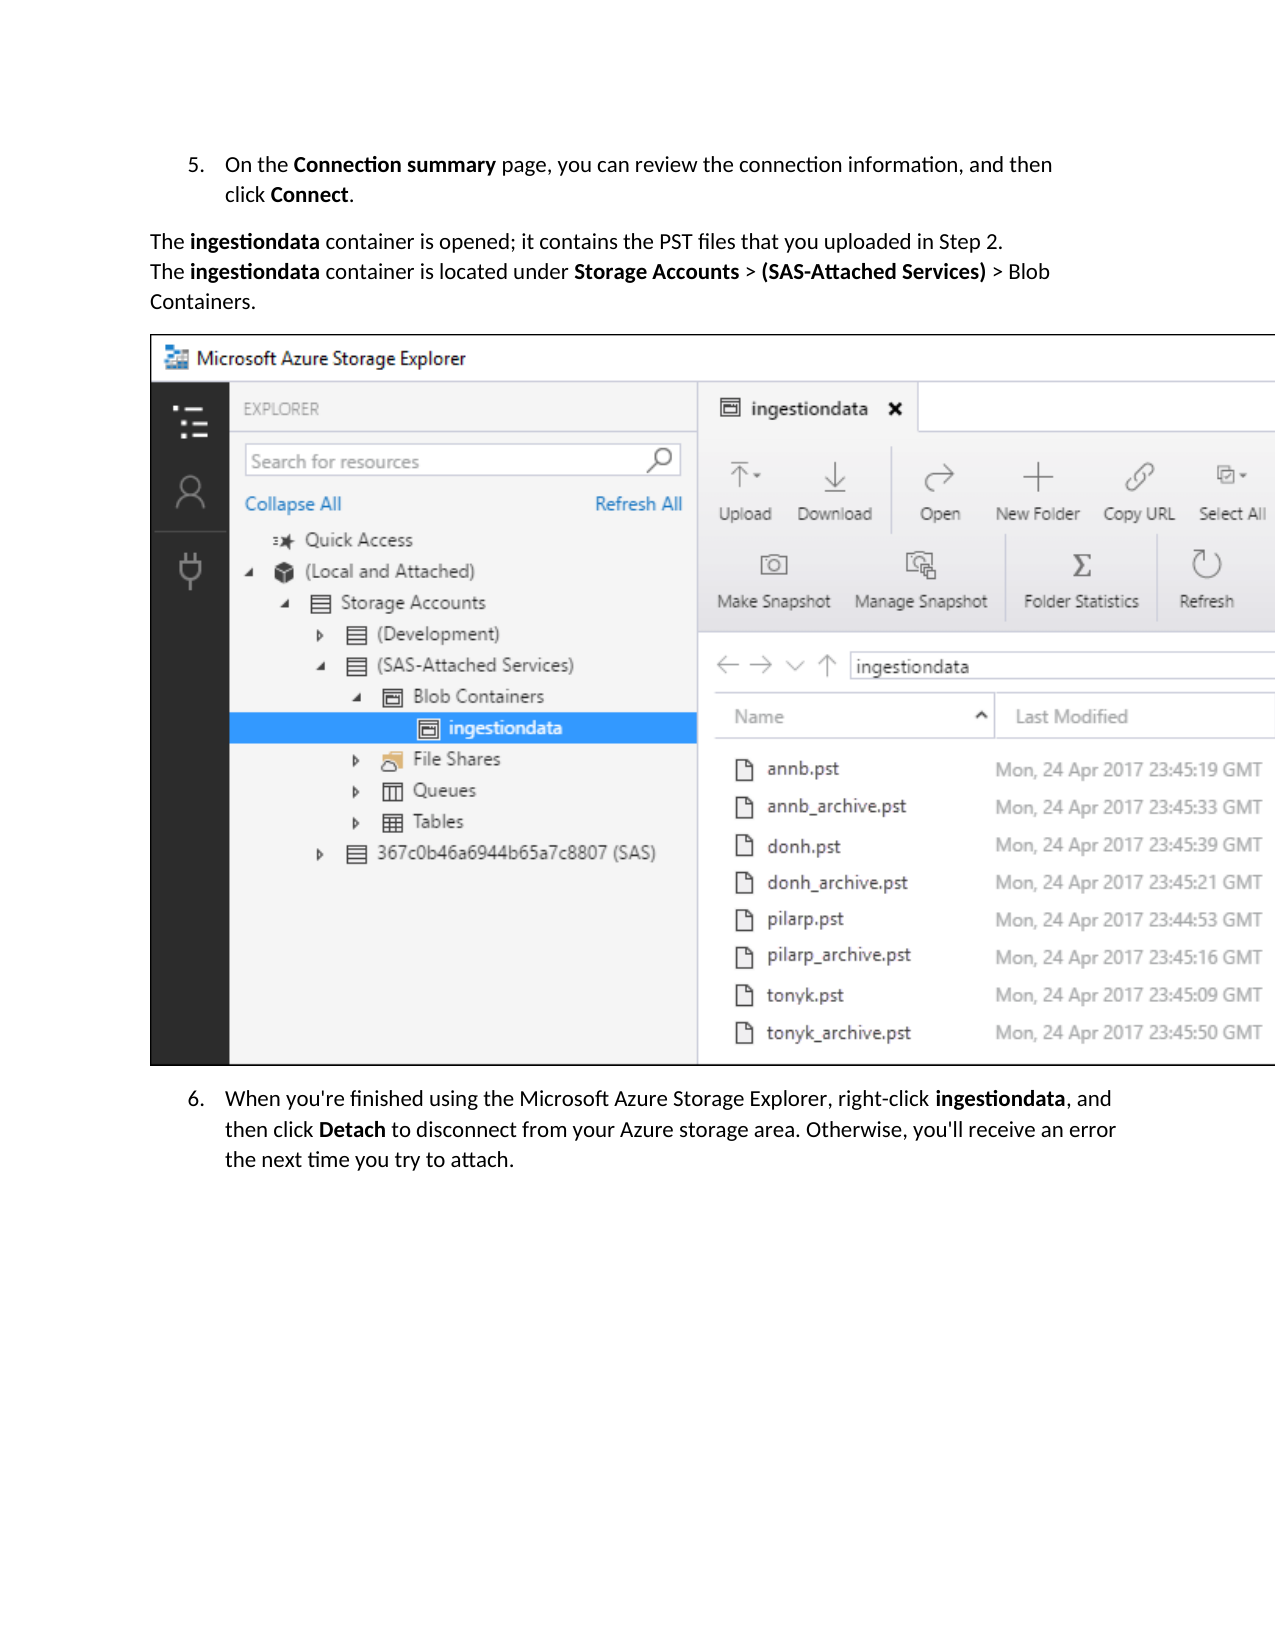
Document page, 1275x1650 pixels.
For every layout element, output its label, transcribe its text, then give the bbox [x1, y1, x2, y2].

picture [150, 334, 1275, 1066]
list On the Connection summary page, you can review the connection information, and then click Connect. [187, 150, 1125, 208]
list When you're finished using the Microsoft Azure Storage Explorer, right-click ingestiondata, and then click Detach to disconnect from your Azure storage area. Otherwise, you'll receive an error the next time you try to attach. [187, 1084, 1125, 1173]
text The ingestiondata container is opened; it contains the PST files that you uploaded in Step 2. The ingestiondata container is located under Storage Accounts > (SAS-Attached Services) > Blob Containers. [150, 227, 1125, 316]
